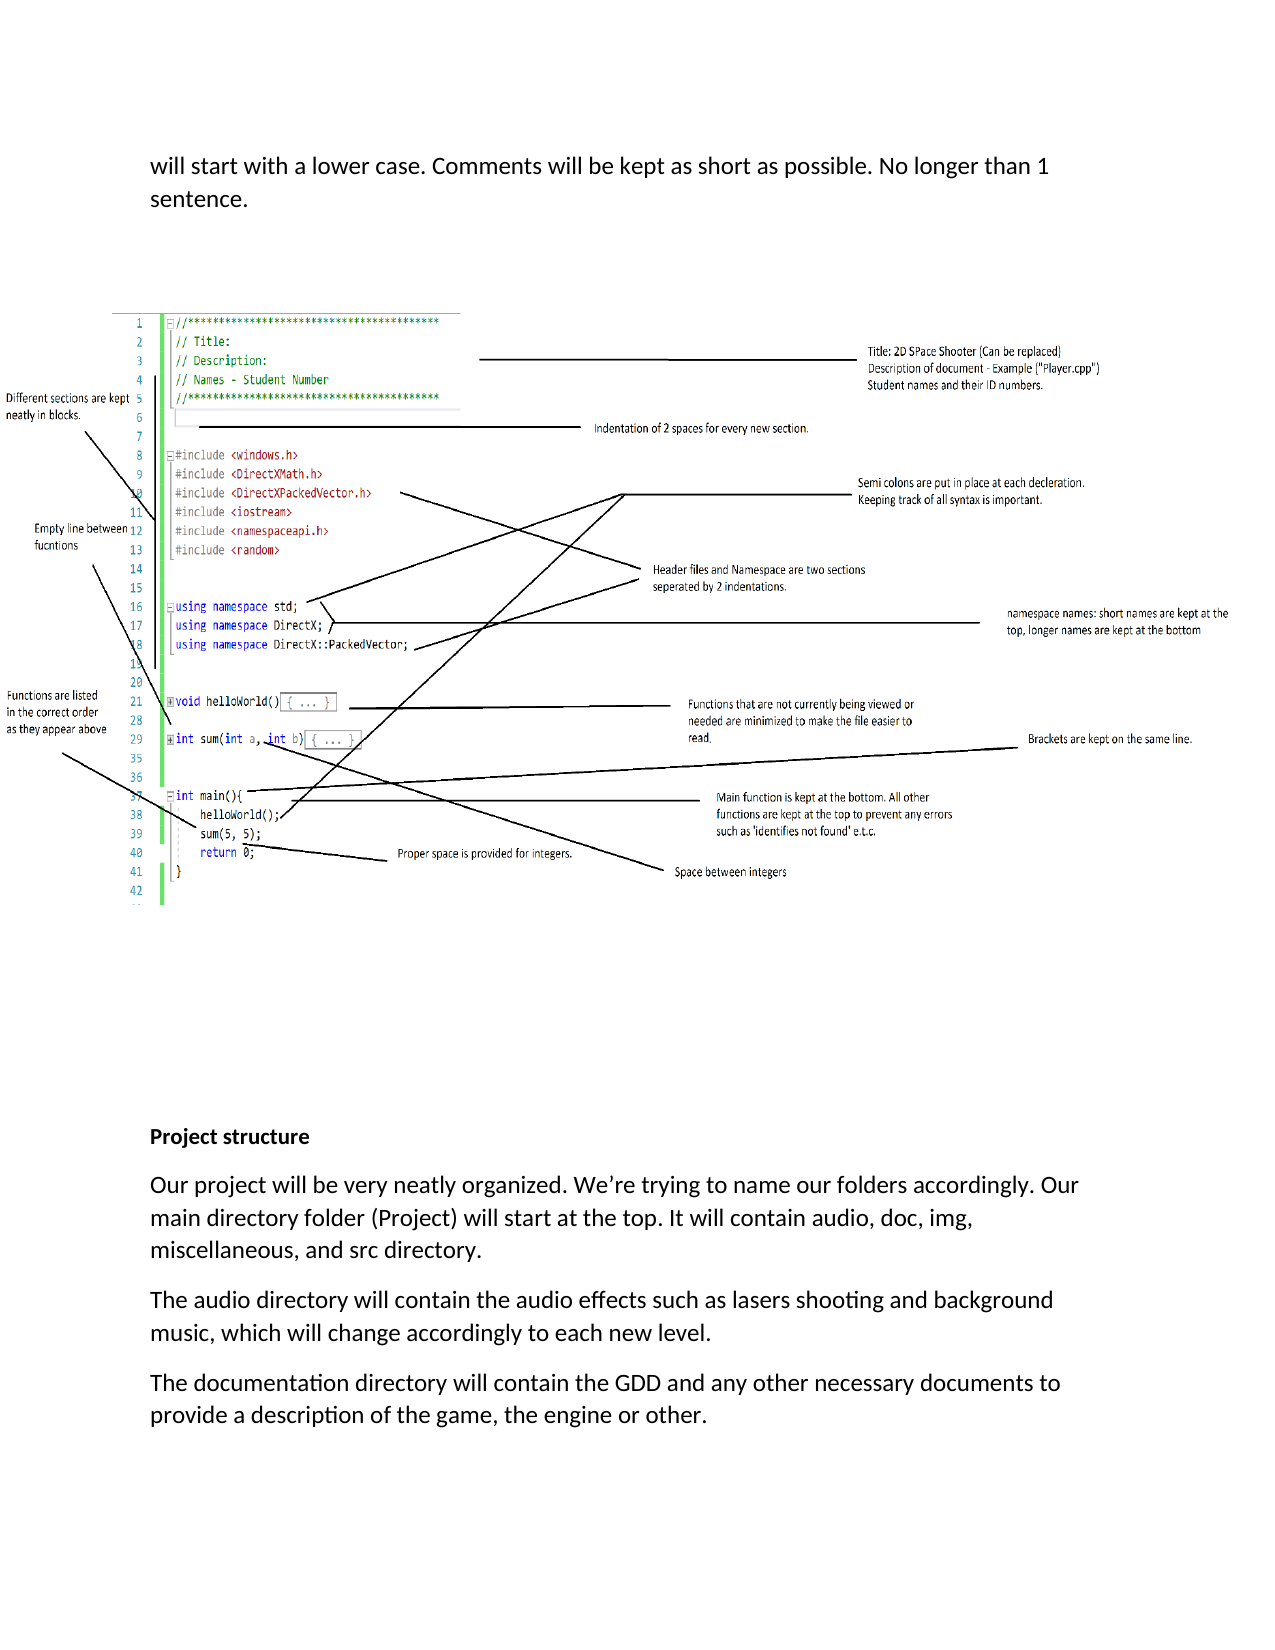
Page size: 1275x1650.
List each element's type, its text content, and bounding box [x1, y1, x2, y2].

picture [0, 313, 1244, 905]
text Project structure [150, 1122, 1125, 1150]
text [150, 150, 1125, 213]
text The documentation directory will contain the GDD and any other necessary documents to provide a description of the game, the engine or other. [150, 1367, 1125, 1430]
text Our project will be very neatly organized. We’re trying to name our folders accordingly. Our main directory folder (Project) will start at the top. It will contain audio, doc, img, miscellaneous, and src directory. [150, 1169, 1125, 1265]
text The audio directory will contain the audio effects such as lasers shooting and background music, which will change accordingly to each new level. [150, 1284, 1125, 1348]
